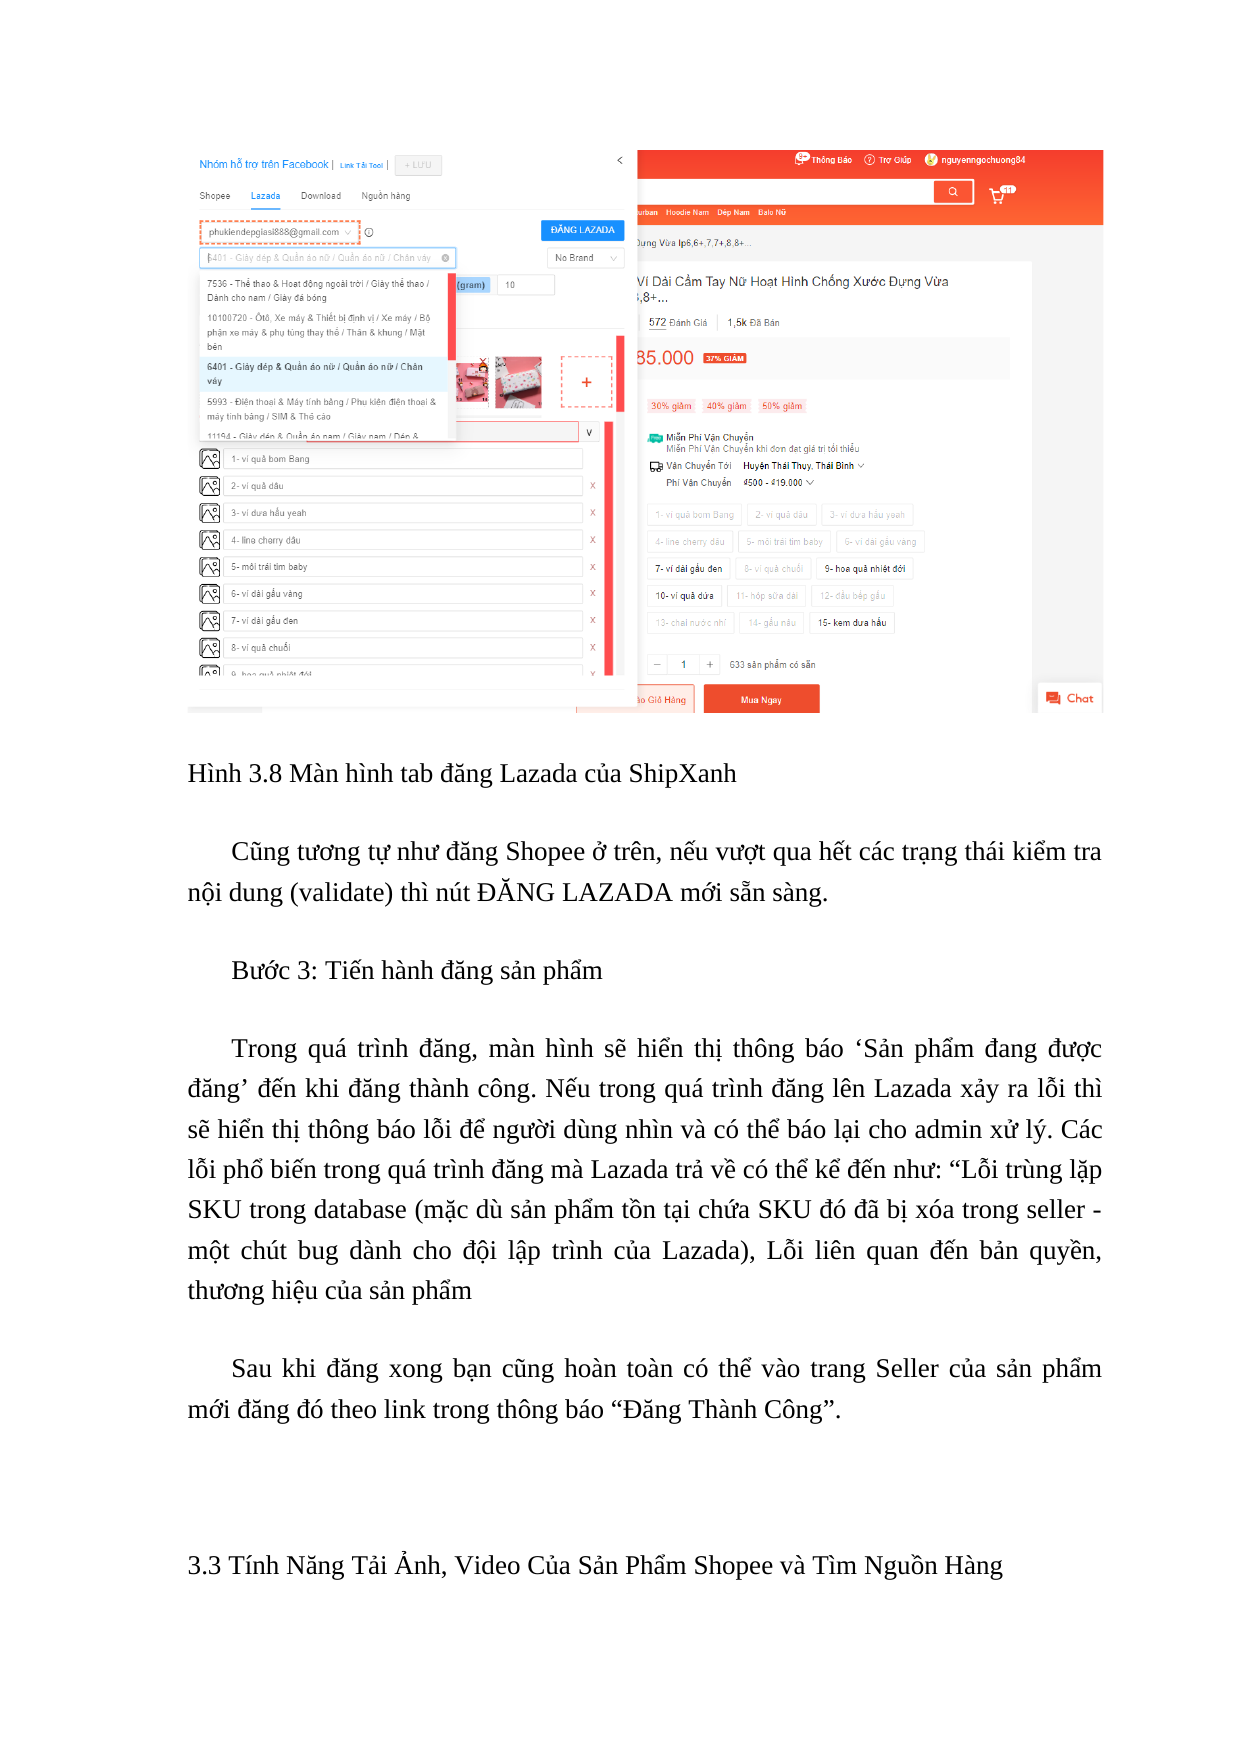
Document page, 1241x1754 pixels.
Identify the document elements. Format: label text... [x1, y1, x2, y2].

list Bước 3: Tiến hành đăng sản phẩm [187, 954, 1104, 985]
list Hình 3.8 Màn hình tab đăng Lazada của ShipXanh [187, 757, 1104, 789]
list Sau khi đăng xong bạn cũng hoàn toàn có thể vào trang Seller của sản phẩm mới đăng đó theo link trong thông báo “Đăng Thành Công”. [187, 1352, 1104, 1424]
picture [187, 150, 1104, 713]
list Trong quá trình đăng, màn hình sẽ hiển thị thông báo ‘Sản phẩm đang được đăng’ đến khi đăng thành công. Nếu trong quá trình đăng lên Lazada xảy ra lỗi thì sẽ hiển thị thông báo lỗi để người dùng nhìn và có thể báo lại cho admin xử lý. Các lỗi phổ biến trong quá trình đăng mà Lazada trả về có thể kể đến như: “Lỗi trùng lặp SKU trong database (mặc dù sản phẩm tồn tại chứa SKU đó đã bị xóa trong seller - một chút bug dành cho đội lập trình của Lazada), Lỗi liên quan đến bản quyền, thương hiệu của sản phẩm [187, 1032, 1104, 1306]
list Tính Năng Tải Ảnh, Video Của Sản Phẩm Shopee và Tìm Nguồn Hàng [187, 1549, 1104, 1580]
list Cũng tương tự như đăng Shopee ở trên, nếu vượt qua hết các trạng thái kiểm tra nội dung (validate) thì nút ĐĂNG LAZADA mới sẵn sàng. [187, 836, 1104, 907]
